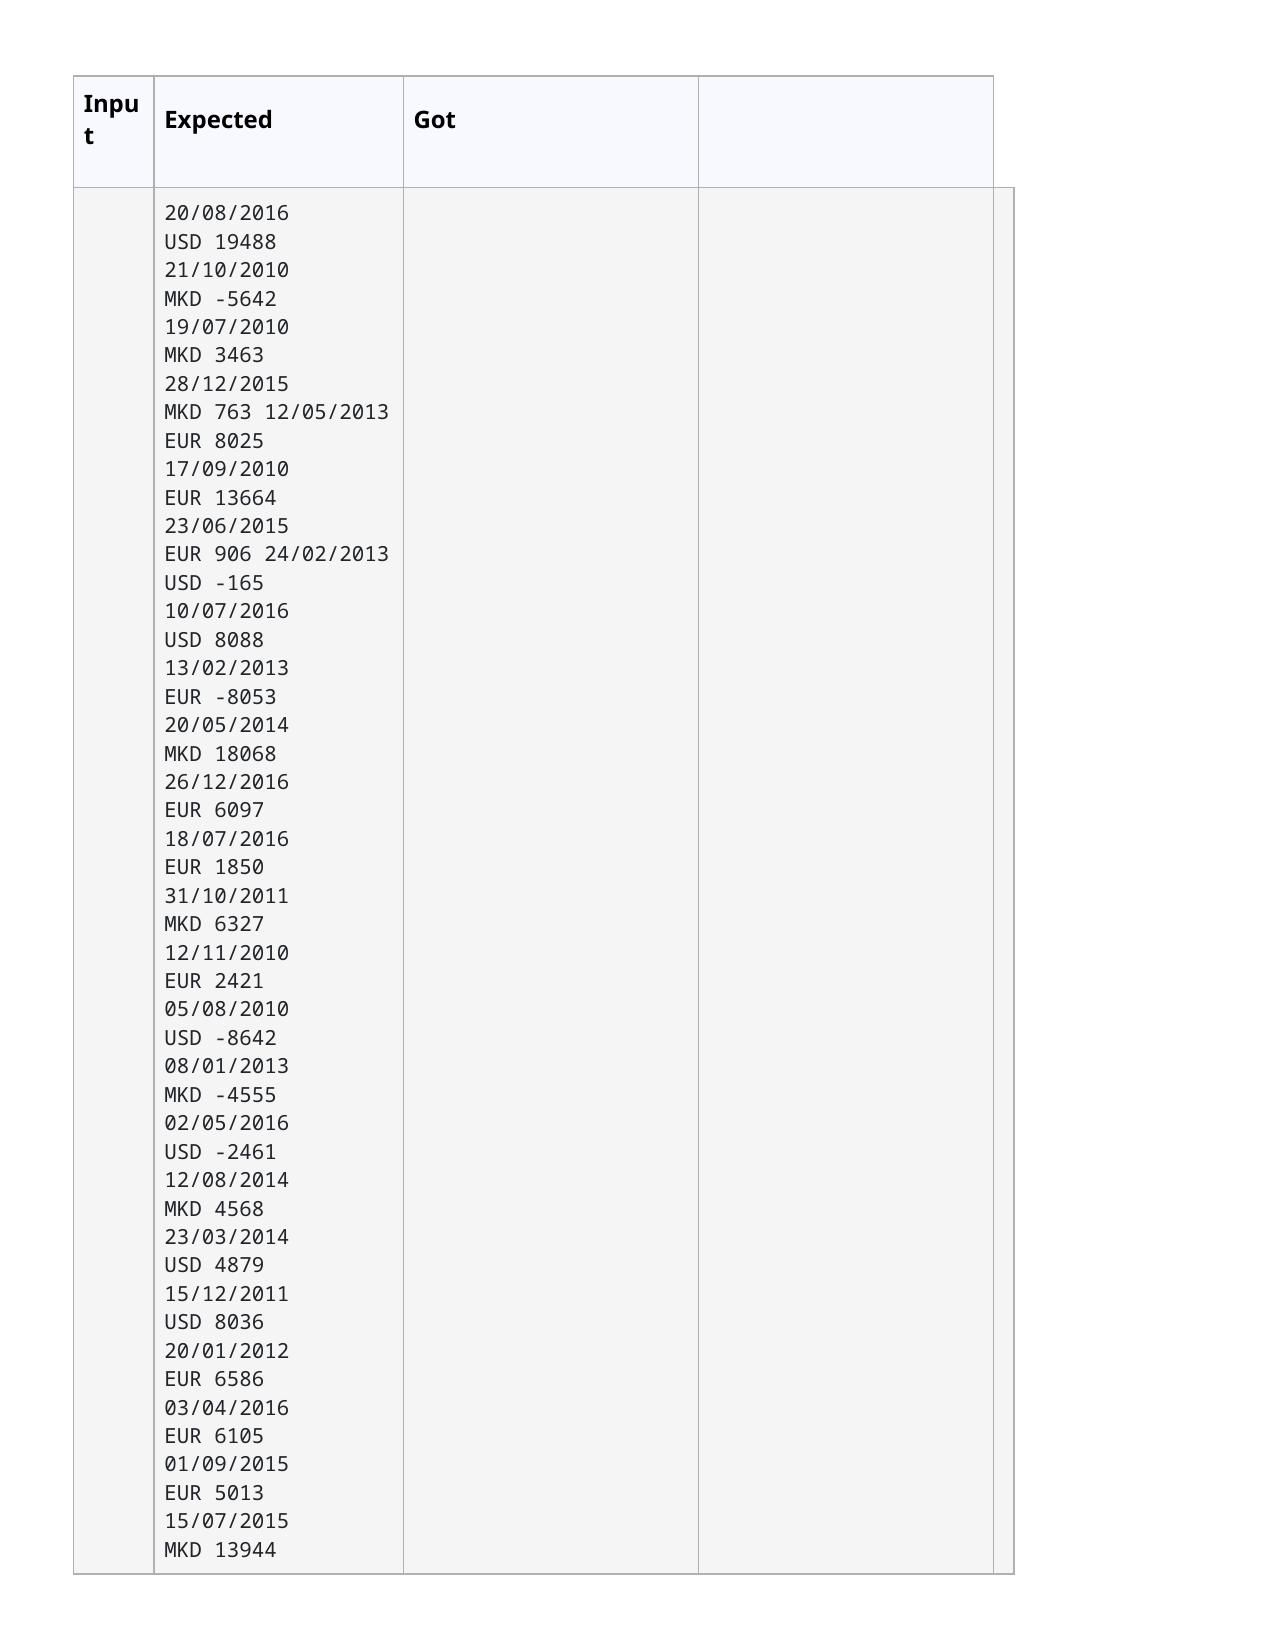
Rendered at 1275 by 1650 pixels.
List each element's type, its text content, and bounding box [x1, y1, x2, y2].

table_header [699, 77, 993, 187]
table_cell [404, 188, 698, 1573]
table_header Expected [155, 77, 403, 187]
table_header Input [74, 77, 153, 187]
table_header Got [404, 77, 698, 187]
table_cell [155, 188, 403, 1573]
table_cell [994, 188, 1013, 1573]
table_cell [699, 188, 993, 1573]
table_cell [74, 188, 153, 1573]
